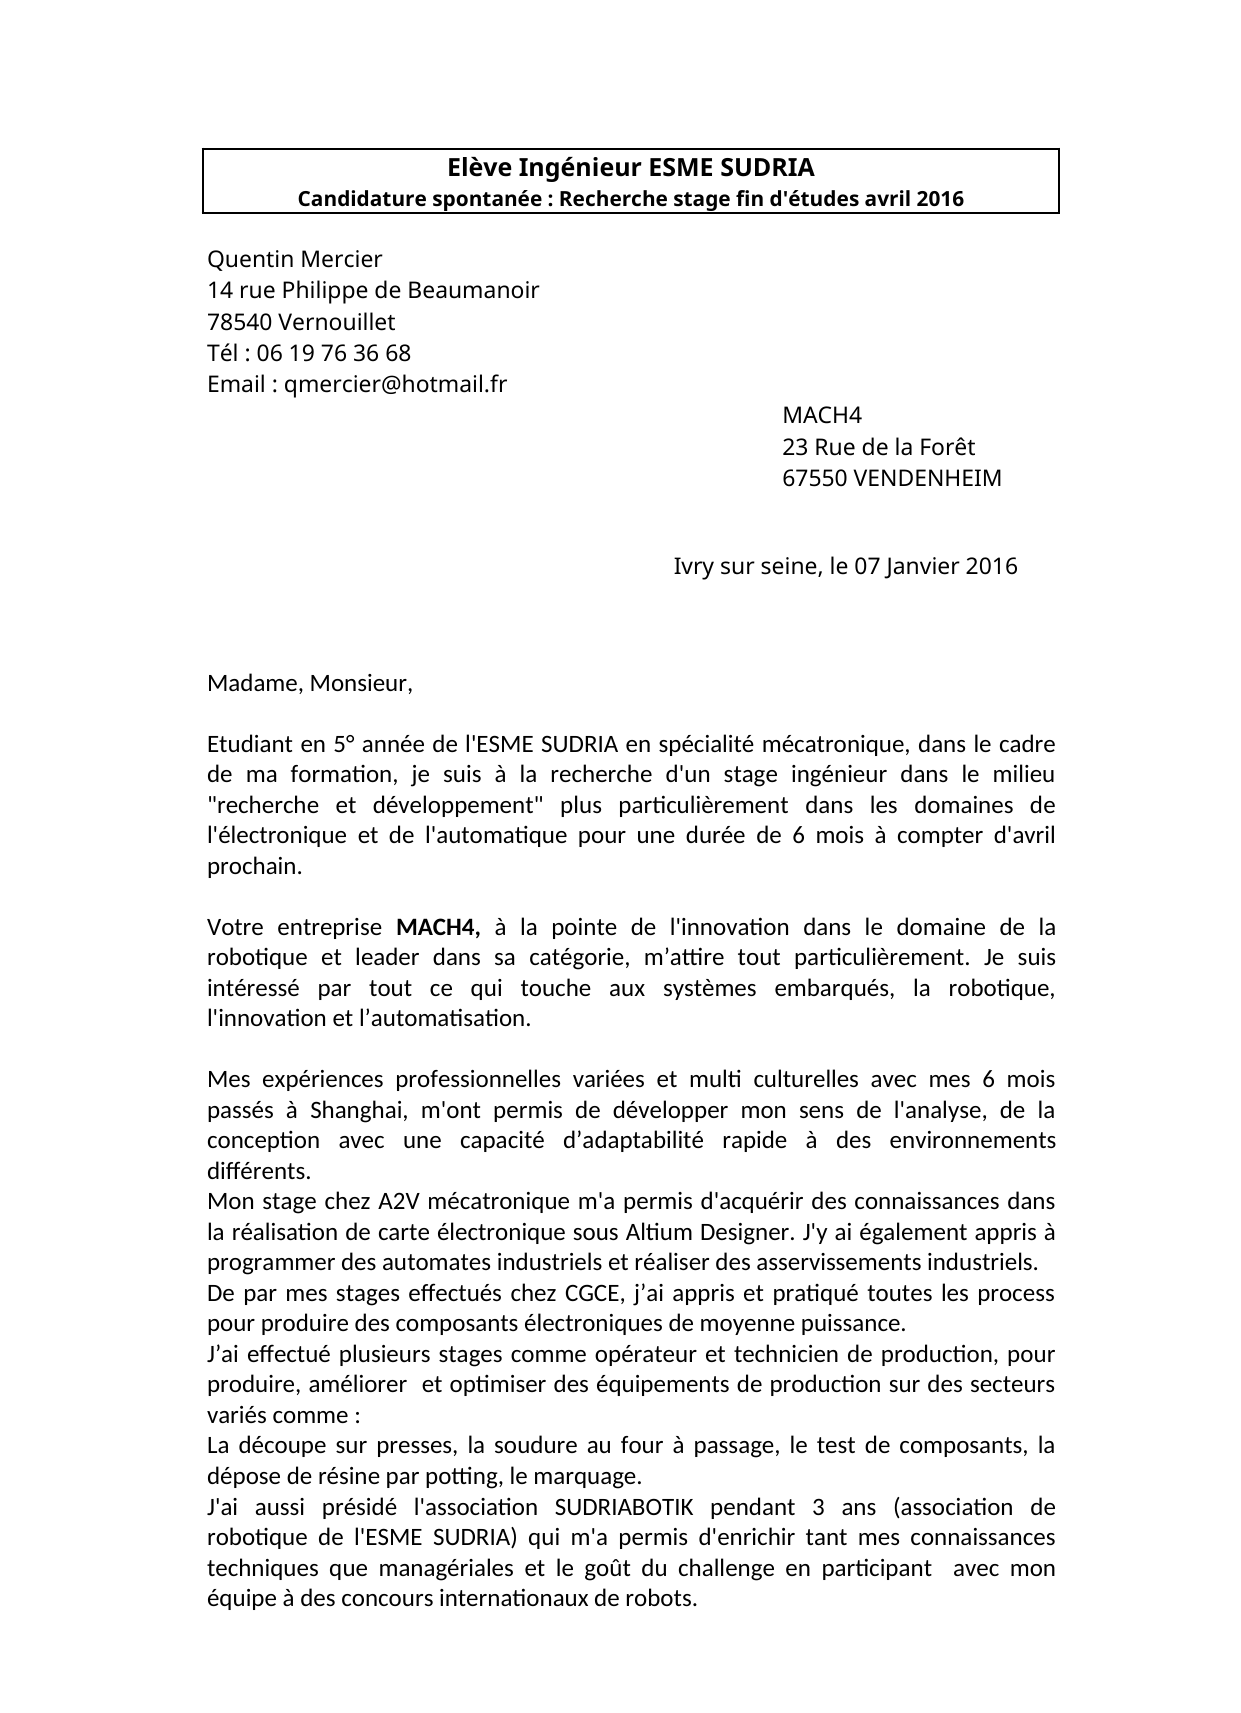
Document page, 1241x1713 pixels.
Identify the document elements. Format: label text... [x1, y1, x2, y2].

text 67550 VENDENHEIM [207, 462, 1057, 550]
text Mes expériences professionnelles variées et multi culturelles avec mes 6 mois passés à Shanghai, m'ont permis de développer mon sens de l'analyse, de la conception avec une capacité d’adaptabilité rapide à des environnements différents. [207, 1033, 1057, 1186]
text 78540 Vernouillet Tél : 06 19 76 36 68 Email : qmercier@hotmail.fr MACH4 [207, 306, 1057, 431]
text De par mes stages effectués chez CGCE, j’ai appris et pratiqué toutes les process pour produire des composants électroniques de moyenne puissance. [207, 1277, 1057, 1338]
text Quentin Mercier 14 rue Philippe de Beaumanoir [207, 243, 1057, 306]
text Madame, Monsieur, [207, 667, 1057, 697]
text La découpe sur presses, la soudure au four à passage, le test de composants, la dépose de résine par potting, le marquage. [207, 1430, 1057, 1491]
text Ivry sur seine, le 07 Janvier 2016 [207, 550, 1057, 667]
text 23 Rue de la Forêt [207, 431, 1057, 462]
text Mon stage chez A2V mécatronique m'a permis d'acquérir des connaissances dans la réalisation de carte électronique sous Altium Designer. J'y ai également appris à programmer des automates industriels et réaliser des asservissements industriels. [207, 1186, 1057, 1277]
table_header Elève Ingénieur ESME SUDRIA Candidature spontanée : Recherche stage fin d'études avril 2016 [204, 150, 1058, 212]
text J'ai aussi présidé l'association SUDRIABOTIK pendant 3 ans (association de robotique de l'ESME SUDRIA) qui m'a permis d'enrichir tant mes connaissances techniques que managériales et le goût du challenge en participant avec mon équipe à des concours internationaux de robots. [207, 1491, 1057, 1613]
text Votre entreprise MACH4, à la pointe de l'innovation dans le domaine de la robotique et leader dans sa catégorie, m’attire tout particulièrement. Je suis intéressé par tout ce qui touche aux systèmes embarqués, la robotique, l'innovation et l’automatisation. [207, 880, 1057, 1033]
text J’ai effectué plusieurs stages comme opérateur et technicien de production, pour produire, améliorer et optimiser des équipements de production sur des secteurs variés comme : [207, 1338, 1057, 1430]
text Etudiant en 5° année de l'ESME SUDRIA en spécialité mécatronique, dans le cadre de ma formation, je suis à la recherche d'un stage ingénieur dans le milieu "recherche et développement" plus particulièrement dans les domaines de l'électronique et de l'automatique pour une durée de 6 mois à compter d'avril prochain. [207, 697, 1057, 880]
